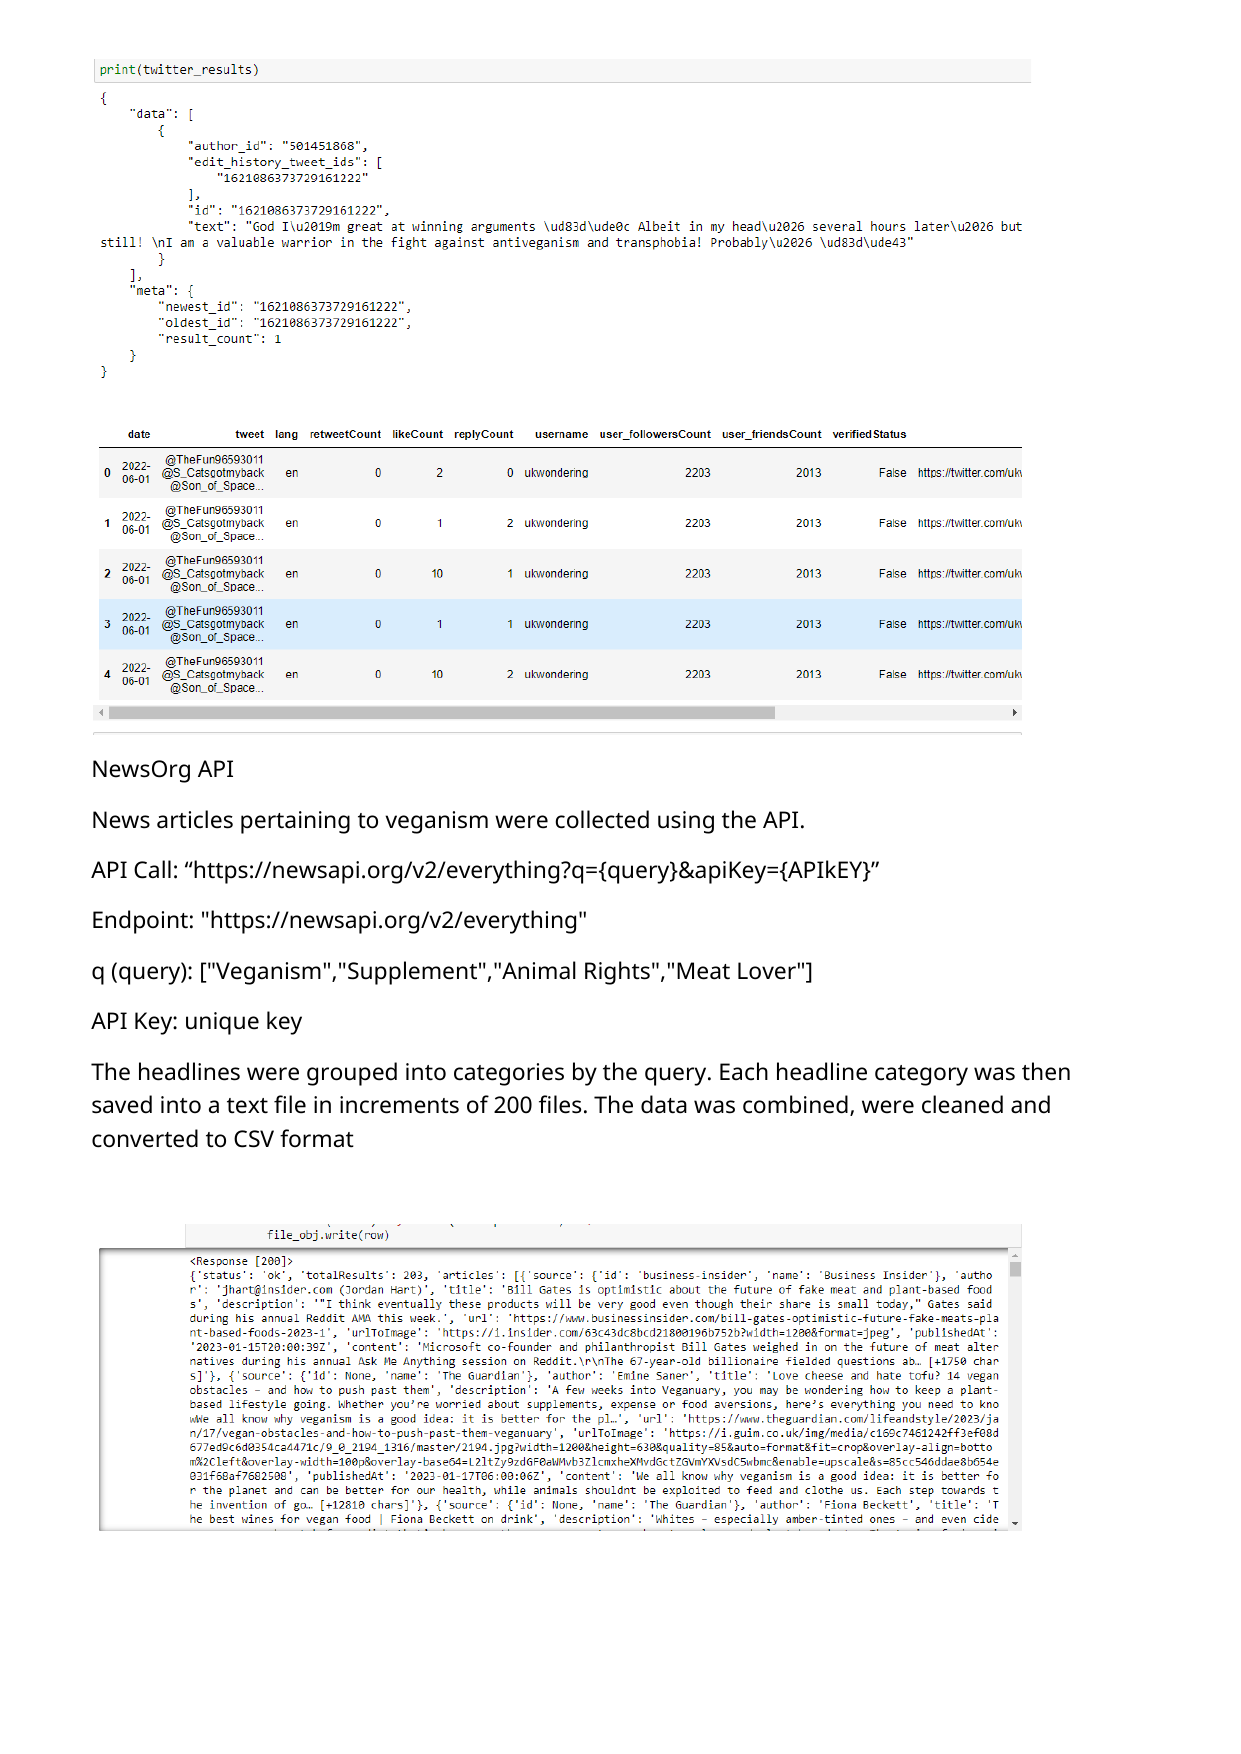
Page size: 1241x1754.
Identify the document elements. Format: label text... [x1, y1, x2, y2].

text The headlines were grouped into categories by the query. Each headline category was then saved into a text file in increments of 200 files. The data was combined, were cleaned and converted to CSV format [91, 1056, 1090, 1154]
text q (query): ["Veganism","Supplement","Animal Rights","Meat Lover"] [91, 955, 1090, 986]
picture [91, 59, 1032, 388]
picture [91, 1224, 1032, 1541]
text NewsOrg API [91, 753, 1090, 784]
picture [91, 406, 1032, 735]
text News articles pertaining to veganism were collected using the API. [91, 804, 1090, 835]
text Endpoint: "https://newsapi.org/v2/everything" [91, 904, 1090, 936]
text API Key: unique key [91, 1005, 1090, 1037]
text API Call: “https://newsapi.org/v2/everything?q={query}&apiKey={APIkEY}” [91, 854, 1090, 885]
